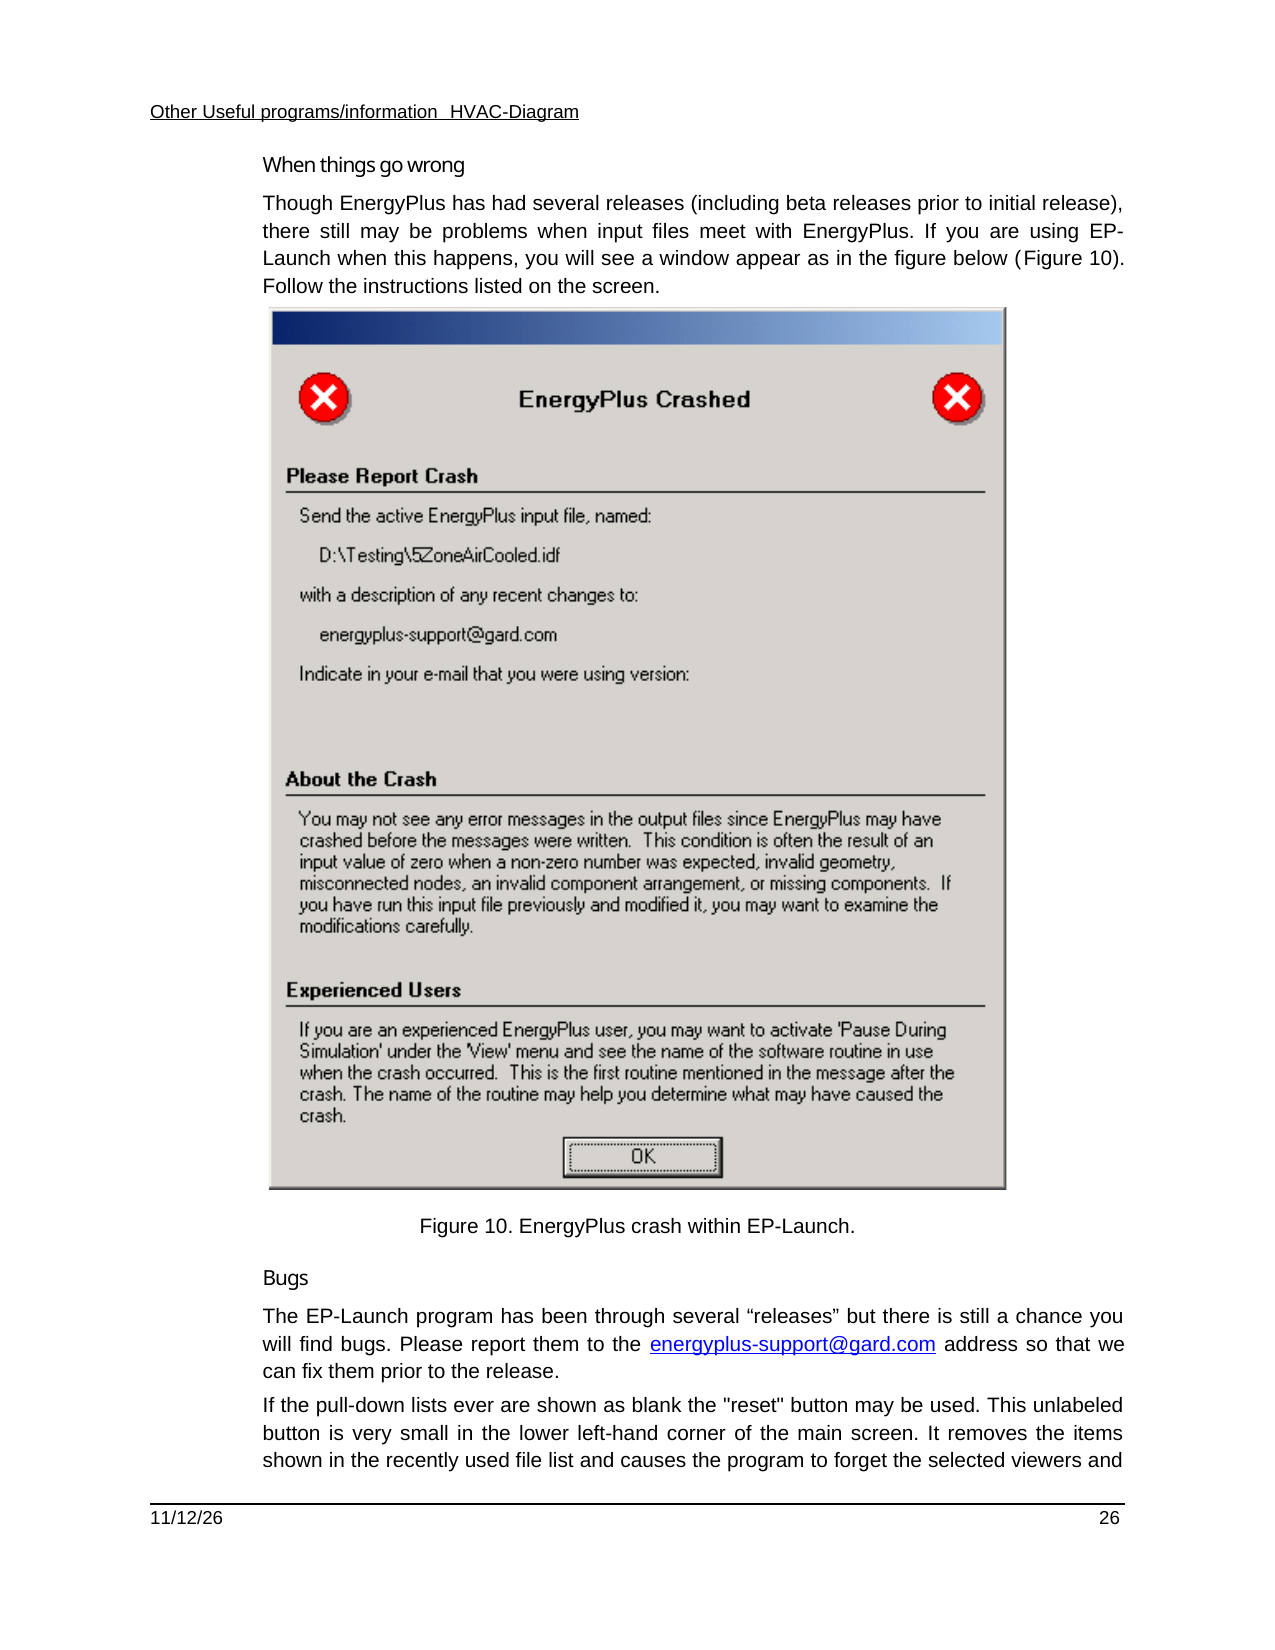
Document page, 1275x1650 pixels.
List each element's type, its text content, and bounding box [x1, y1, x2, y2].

subtitle Bugs [262, 1263, 1125, 1292]
picture [268, 307, 1007, 1190]
text The EP-Launch program has been through several “releases” but there is still a chance you will find bugs. Please report them to the energyplus-support@gard.com address so that we can fix them prior to the release. [262, 1304, 1125, 1383]
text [262, 1393, 1125, 1472]
subtitle When things go wrong [262, 150, 1125, 178]
text Though EnergyPlus has had several releases (including beta releases prior to initial release), there still may be problems when input files meet with EnergyPlus. If you are using EP-Launch when this happens, you will see a window appear as in the figure below (Figure 10). Follow the instructions listed on the screen. [262, 191, 1125, 297]
